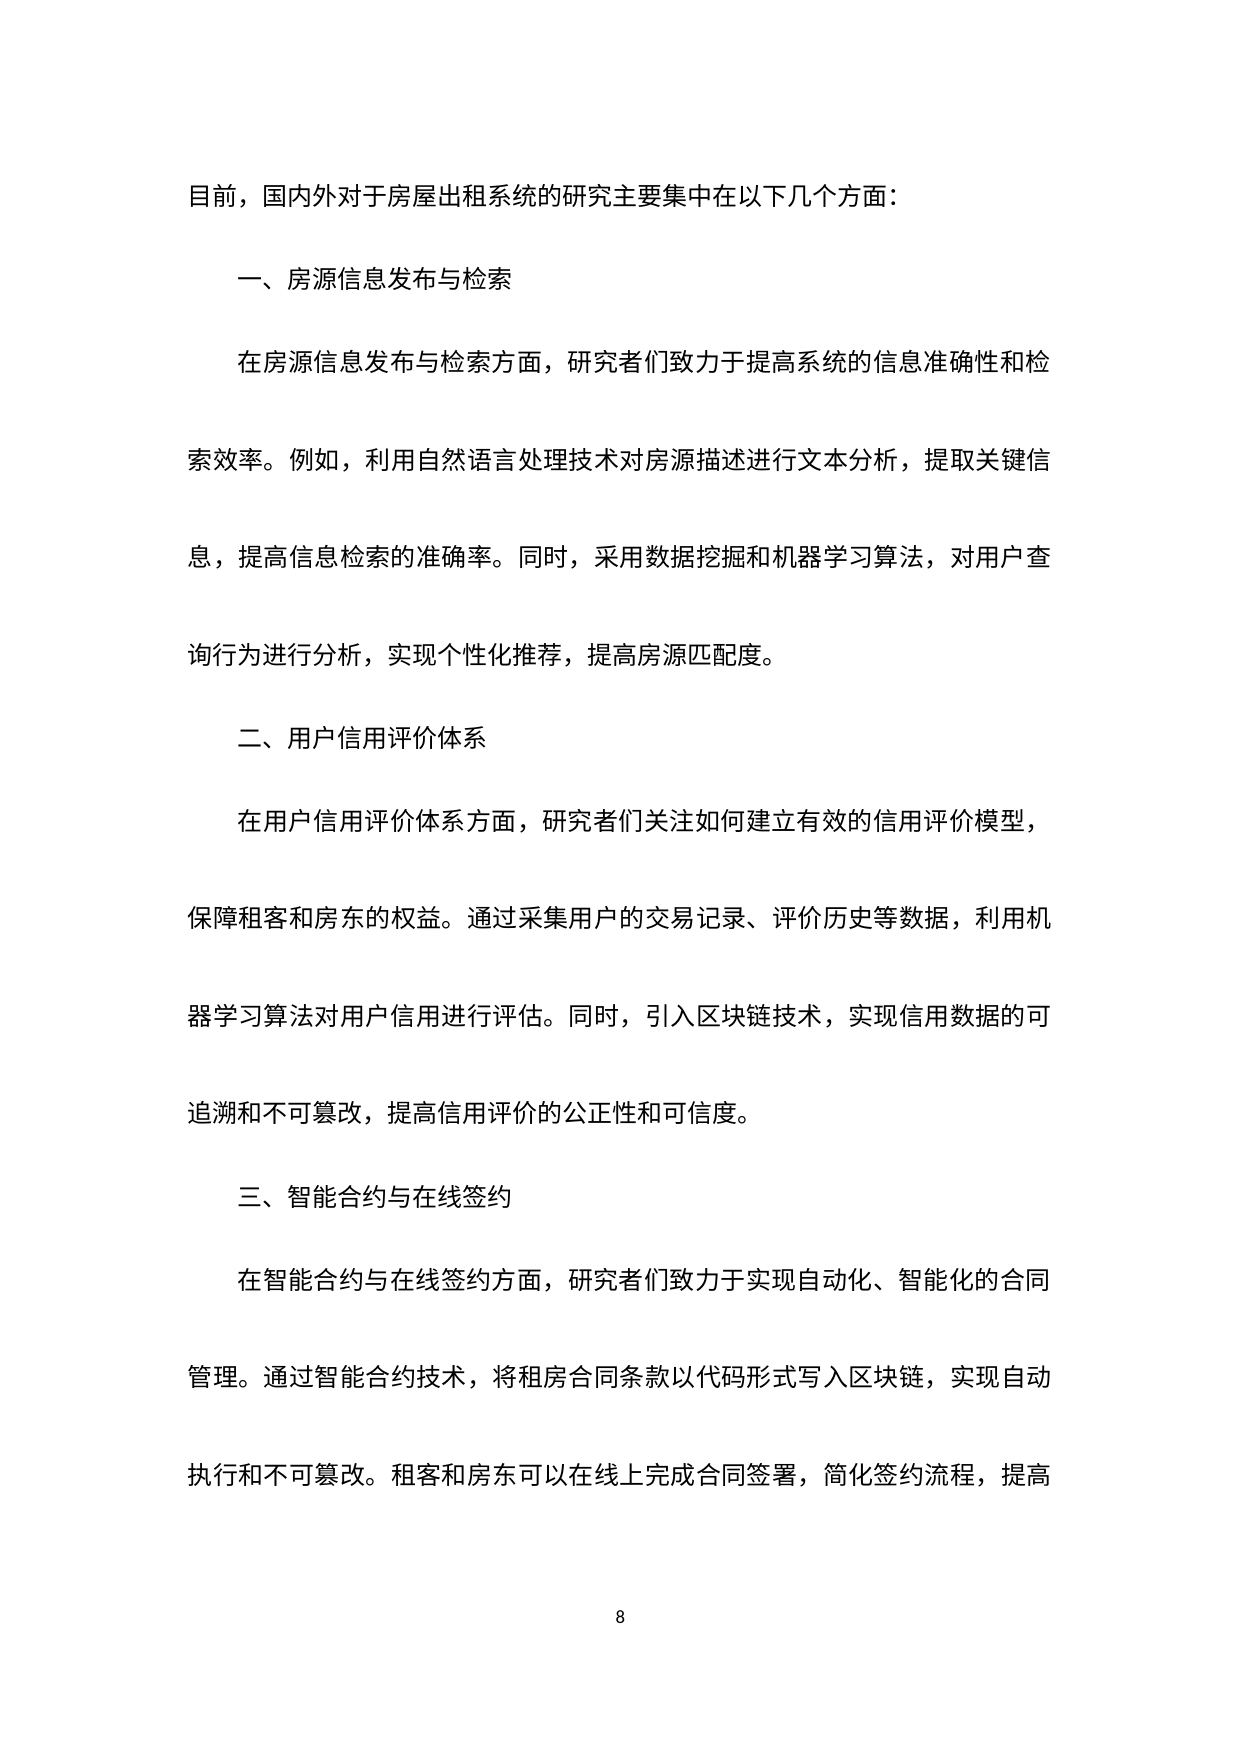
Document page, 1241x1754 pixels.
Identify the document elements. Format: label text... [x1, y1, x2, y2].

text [187, 1246, 1053, 1506]
text 二、用户信用评价体系 [187, 704, 1053, 769]
text 一、房源信息发布与检索 [187, 245, 1053, 310]
text 在用户信用评价体系方面，研究者们关注如何建立有效的信用评价模型，保障租客和房东的权益。通过采集用户的交易记录、评价历史等数据，利用机器学习算法对用户信用进行评估。同时，引入区块链技术，实现信用数据的可追溯和不可篡改，提高信用评价的公正性和可信度。 [187, 787, 1053, 1144]
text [187, 162, 1053, 227]
text 三、智能合约与在线签约 [187, 1163, 1053, 1228]
text 在房源信息发布与检索方面，研究者们致力于提高系统的信息准确性和检索效率。例如，利用自然语言处理技术对房源描述进行文本分析，提取关键信息，提高信息检索的准确率。同时，采用数据挖掘和机器学习算法，对用户查询行为进行分析，实现个性化推荐，提高房源匹配度。 [187, 328, 1053, 686]
